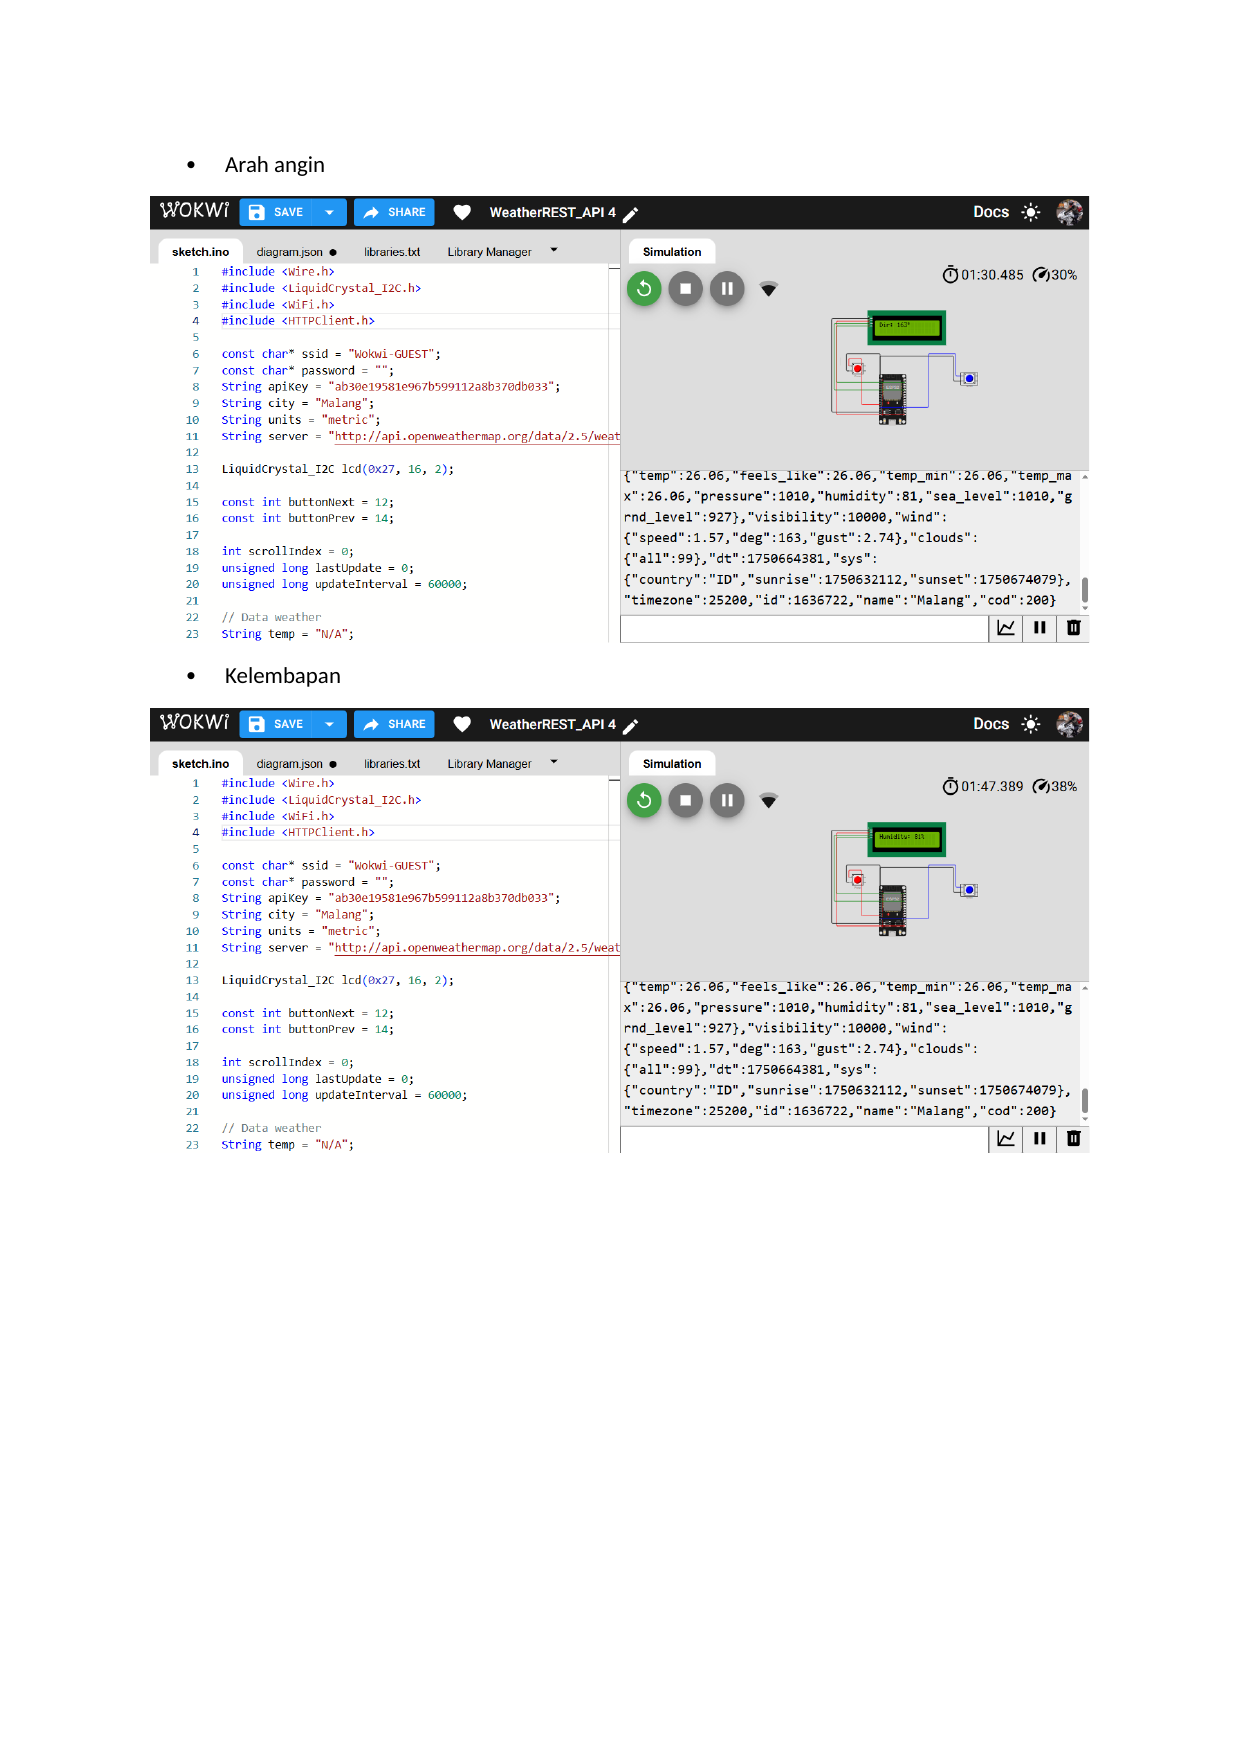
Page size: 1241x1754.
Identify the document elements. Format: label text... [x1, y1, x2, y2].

picture [150, 708, 1090, 1153]
list Arah angin [187, 150, 1090, 178]
list Kelembapan [187, 661, 1090, 689]
picture [150, 196, 1090, 643]
